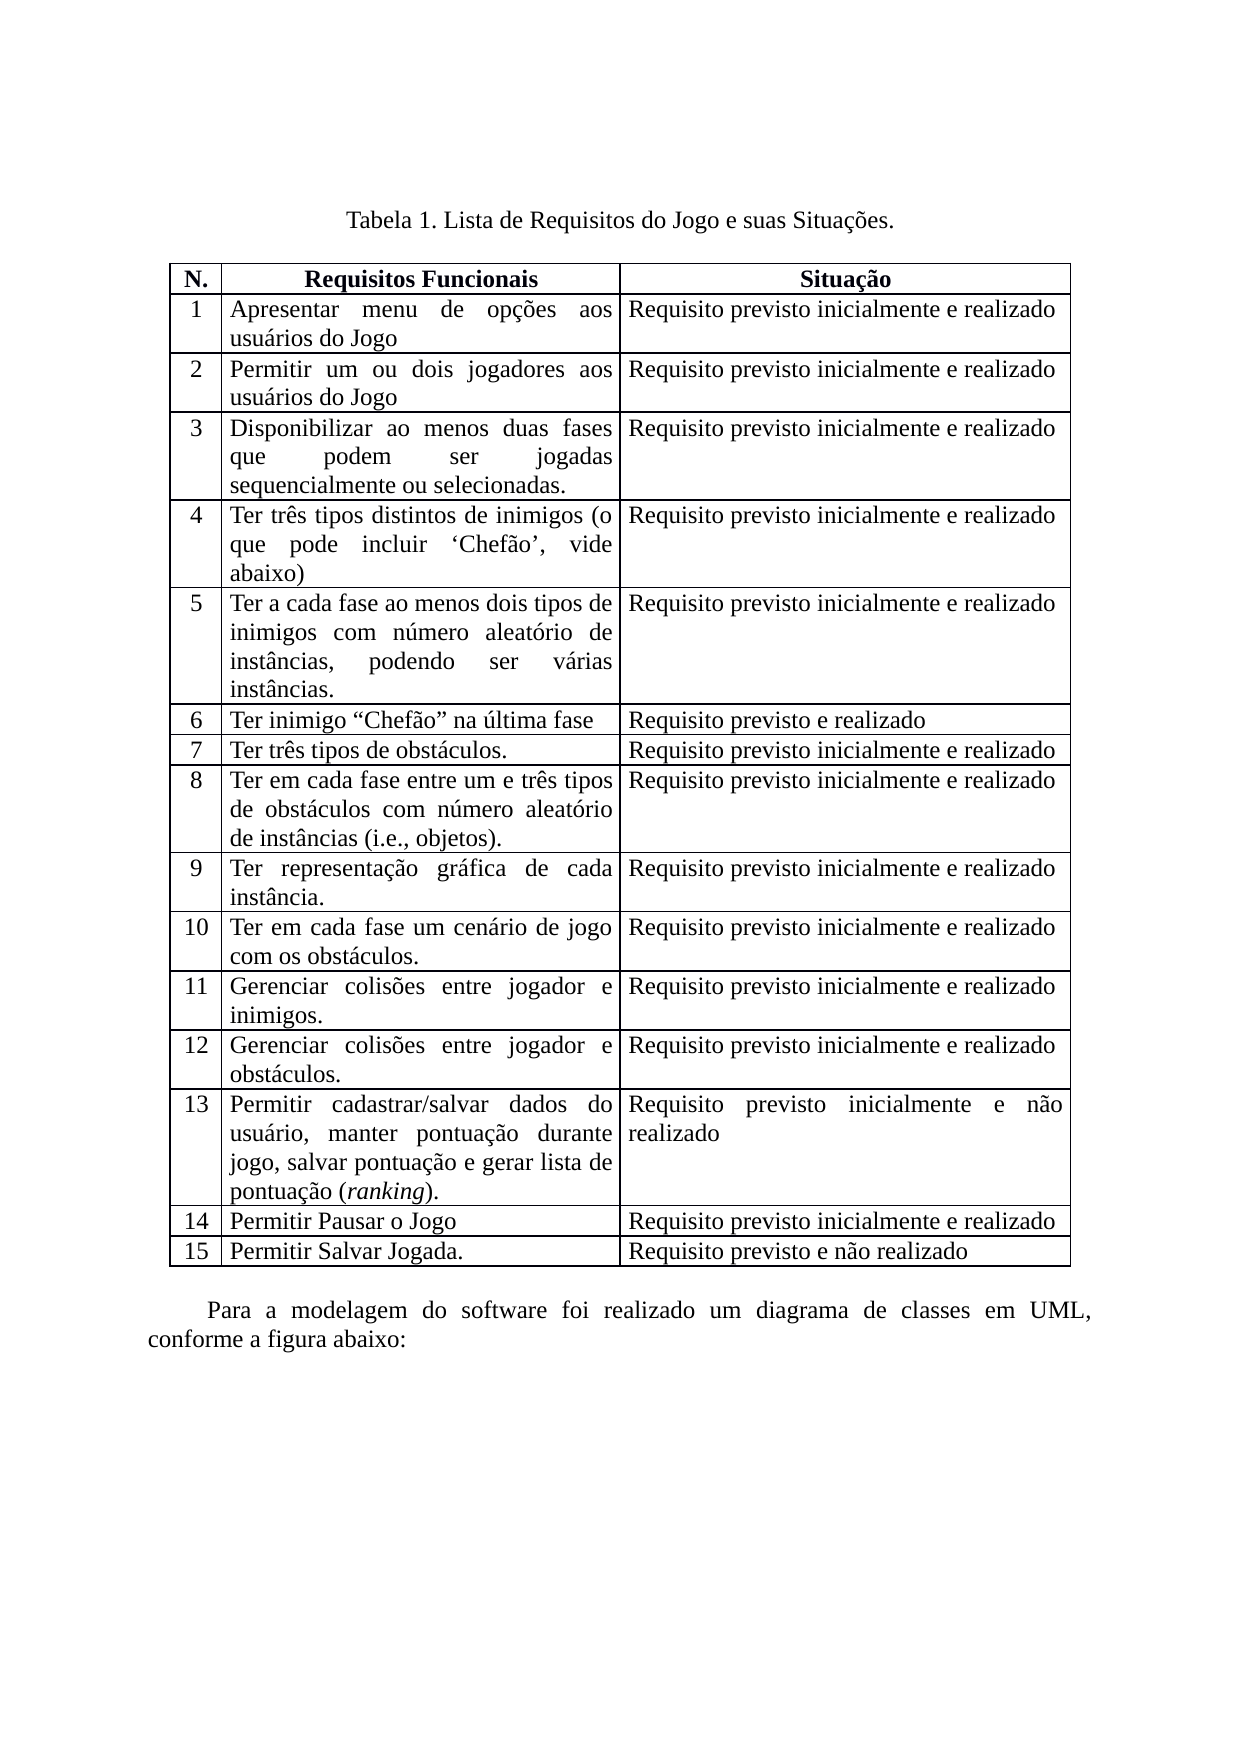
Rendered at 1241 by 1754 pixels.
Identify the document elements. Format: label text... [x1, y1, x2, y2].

table_cell Apresentar menu de opções aos usuários do Jogo [222, 295, 619, 352]
table_cell Ter a cada fase ao menos dois tipos de inimigos com número aleatório de instâncias, podendo ser várias instâncias. [222, 588, 619, 703]
table_cell Requisito previsto e realizado [621, 705, 1070, 734]
table_cell 6 [171, 705, 221, 734]
table_header Situação [621, 264, 1070, 293]
table_cell 10 [171, 912, 221, 970]
table_cell Permitir cadastrar/salvar dados do usuário, manter pontuação durante jogo, salvar pontuação e gerar lista de pontuação (ranking). [222, 1090, 619, 1204]
table_cell 4 [171, 501, 221, 587]
table_cell 7 [171, 735, 221, 764]
table_cell Ter em cada fase um cenário de jogo com os obstáculos. [222, 912, 619, 970]
table_cell 9 [171, 853, 221, 911]
table_cell Permitir Pausar o Jogo [222, 1206, 619, 1235]
table_cell Requisito previsto inicialmente e realizado [621, 588, 1070, 703]
table_cell 14 [171, 1206, 221, 1235]
table_header Requisitos Funcionais [222, 264, 619, 293]
table_cell Requisito previsto inicialmente e realizado [621, 972, 1070, 1029]
table_cell Gerenciar colisões entre jogador e inimigos. [222, 972, 619, 1029]
table_cell Requisito previsto inicialmente e não realizado [621, 1090, 1070, 1204]
table_cell Requisito previsto inicialmente e realizado [621, 735, 1070, 764]
table_cell 13 [171, 1090, 221, 1204]
table_cell 1 [171, 295, 221, 352]
table_cell Requisito previsto inicialmente e realizado [621, 501, 1070, 587]
table_header N. [171, 264, 221, 293]
table_cell Disponibilizar ao menos duas fases que podem ser jogadas sequencialmente ou selecionadas. [222, 413, 619, 499]
table_cell Permitir Salvar Jogada. [222, 1237, 619, 1265]
table_cell 3 [171, 413, 221, 499]
table_cell 15 [171, 1237, 221, 1265]
table_cell Requisito previsto inicialmente e realizado [621, 853, 1070, 911]
table_cell Gerenciar colisões entre jogador e obstáculos. [222, 1031, 619, 1088]
table_cell Ter representação gráfica de cada instância. [222, 853, 619, 911]
table_cell Permitir um ou dois jogadores aos usuários do Jogo [222, 354, 619, 411]
table_cell Requisito previsto inicialmente e realizado [621, 413, 1070, 499]
table_cell Requisito previsto inicialmente e realizado [621, 1206, 1070, 1235]
table_cell Ter três tipos distintos de inimigos (o que pode incluir ‘Chefão’, vide abaixo) [222, 501, 619, 587]
table_cell Requisito previsto inicialmente e realizado [621, 766, 1070, 852]
table_cell Requisito previsto inicialmente e realizado [621, 295, 1070, 352]
table_cell Ter inimigo “Chefão” na última fase [222, 705, 619, 734]
table_cell Requisito previsto inicialmente e realizado [621, 912, 1070, 970]
table_cell Requisito previsto inicialmente e realizado [621, 354, 1070, 411]
table_cell Ter em cada fase entre um e três tipos de obstáculos com número aleatório de instâncias (i.e., objetos). [222, 766, 619, 852]
table_cell Requisito previsto inicialmente e realizado [621, 1031, 1070, 1088]
table_cell Requisito previsto e não realizado [621, 1237, 1070, 1265]
table_cell 2 [171, 354, 221, 411]
table_cell 5 [171, 588, 221, 703]
text Para a modelagem do software foi realizado um diagrama de classes em UML, conforme a figura abaixo: [148, 1296, 1092, 1353]
table_cell Ter três tipos de obstáculos. [222, 735, 619, 764]
table_cell 8 [171, 766, 221, 852]
table_cell 12 [171, 1031, 221, 1088]
table_cell 11 [171, 972, 221, 1029]
text Tabela 1. Lista de Requisitos do Jogo e suas Situações. [148, 205, 1092, 234]
